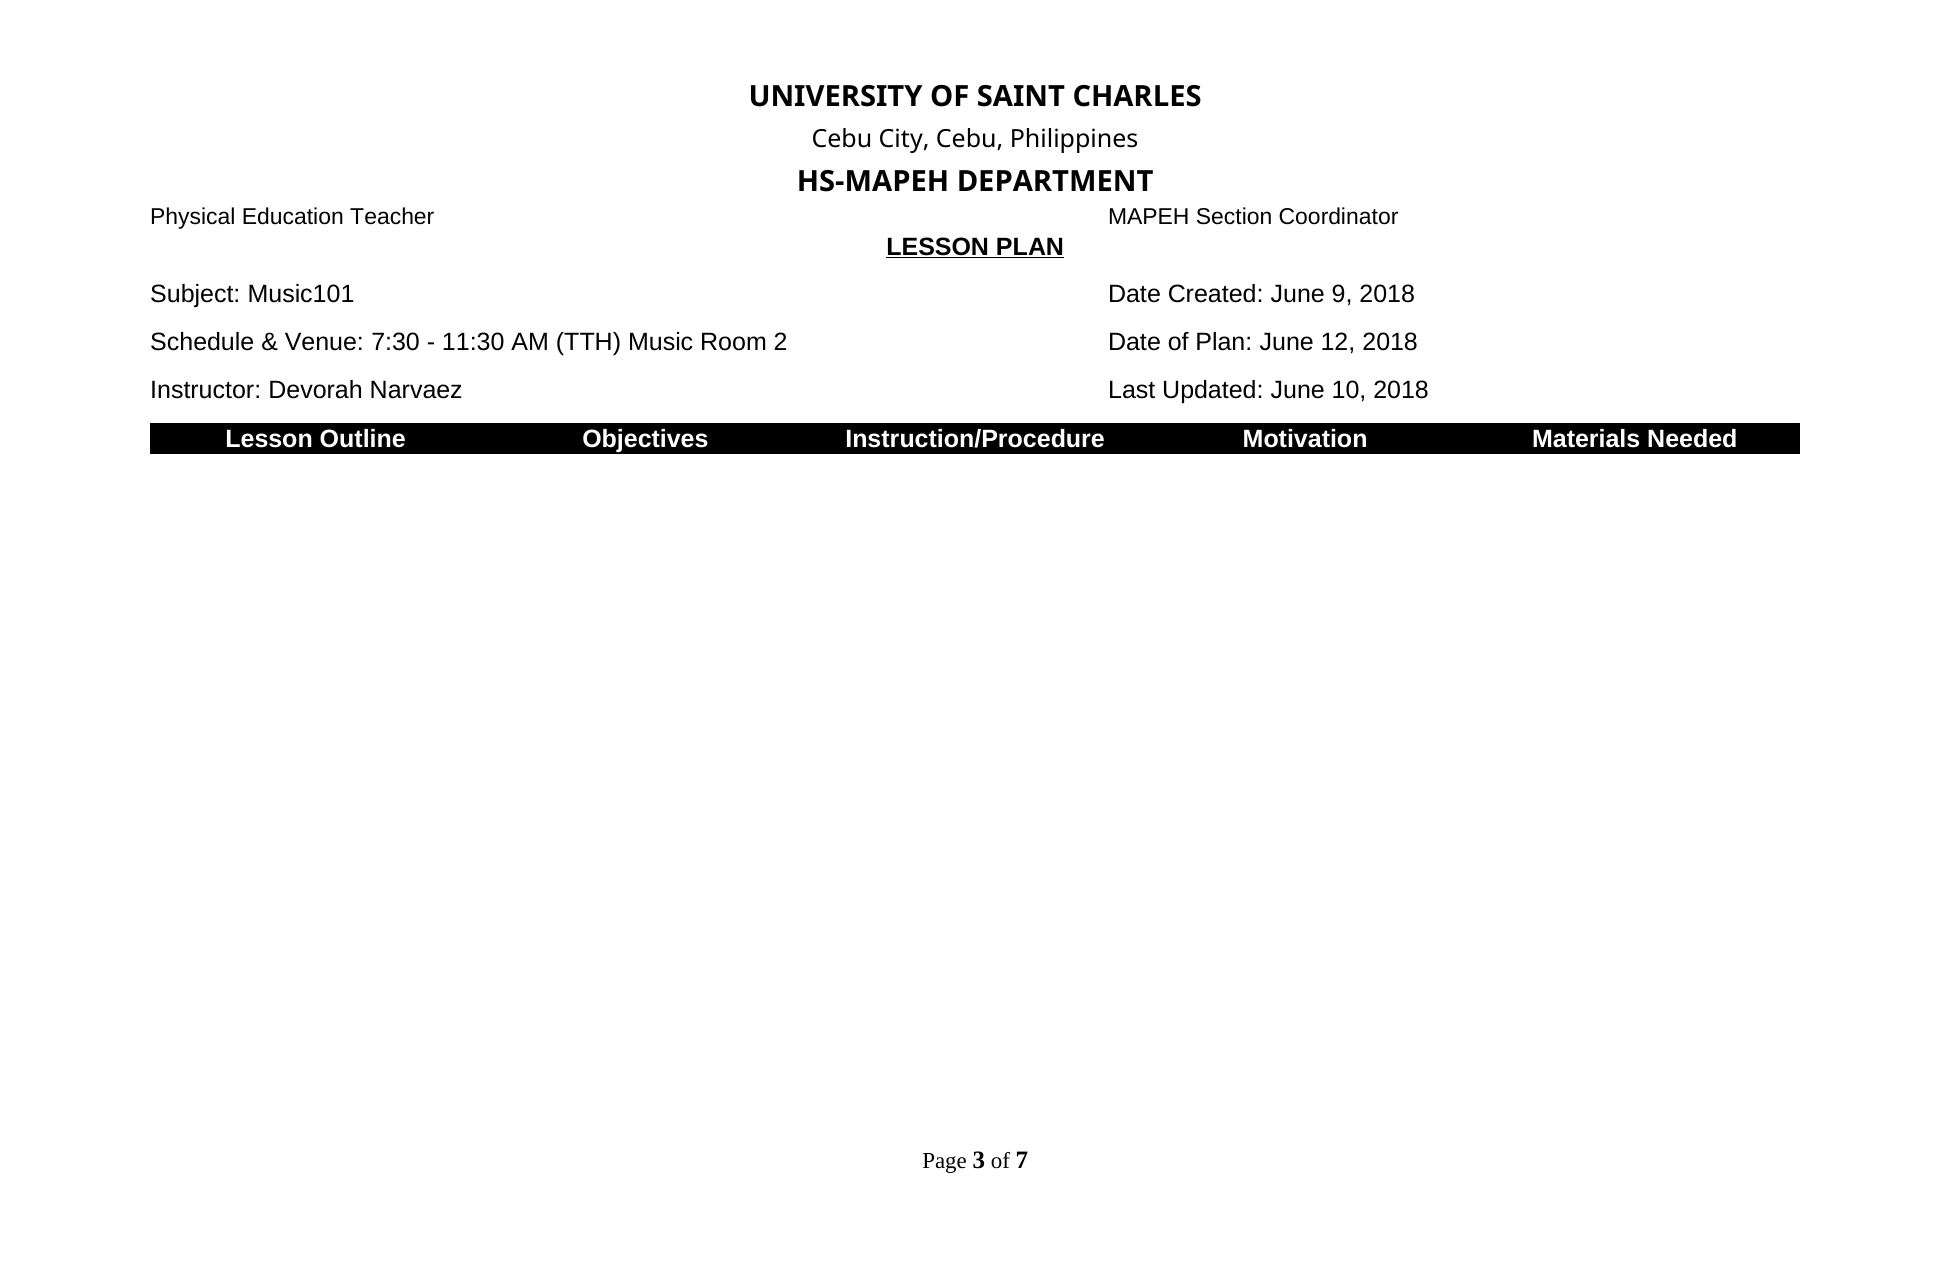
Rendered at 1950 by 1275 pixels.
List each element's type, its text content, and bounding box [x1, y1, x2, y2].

text Physical Education Teacher MAPEH Section Coordinator [150, 203, 1800, 230]
text Instructor: Devorah Narvaez Last Updated: June 10, 2018 [150, 375, 1800, 404]
table_header Instruction/Procedure [811, 424, 1139, 452]
table_header Motivation [1141, 424, 1469, 452]
text Subject: Music101 Date Created: June 9, 2018 [150, 279, 1800, 308]
table_header Lesson Outline [151, 424, 480, 452]
text LESSON PLAN [150, 232, 1800, 261]
table_header Objectives [481, 424, 810, 452]
table_header Materials Needed [1470, 424, 1799, 452]
text Schedule & Venue: 7:30 - 11:30 AM (TTH) Music Room 2 Date of Plan: June 12, 2018 [150, 327, 1800, 356]
